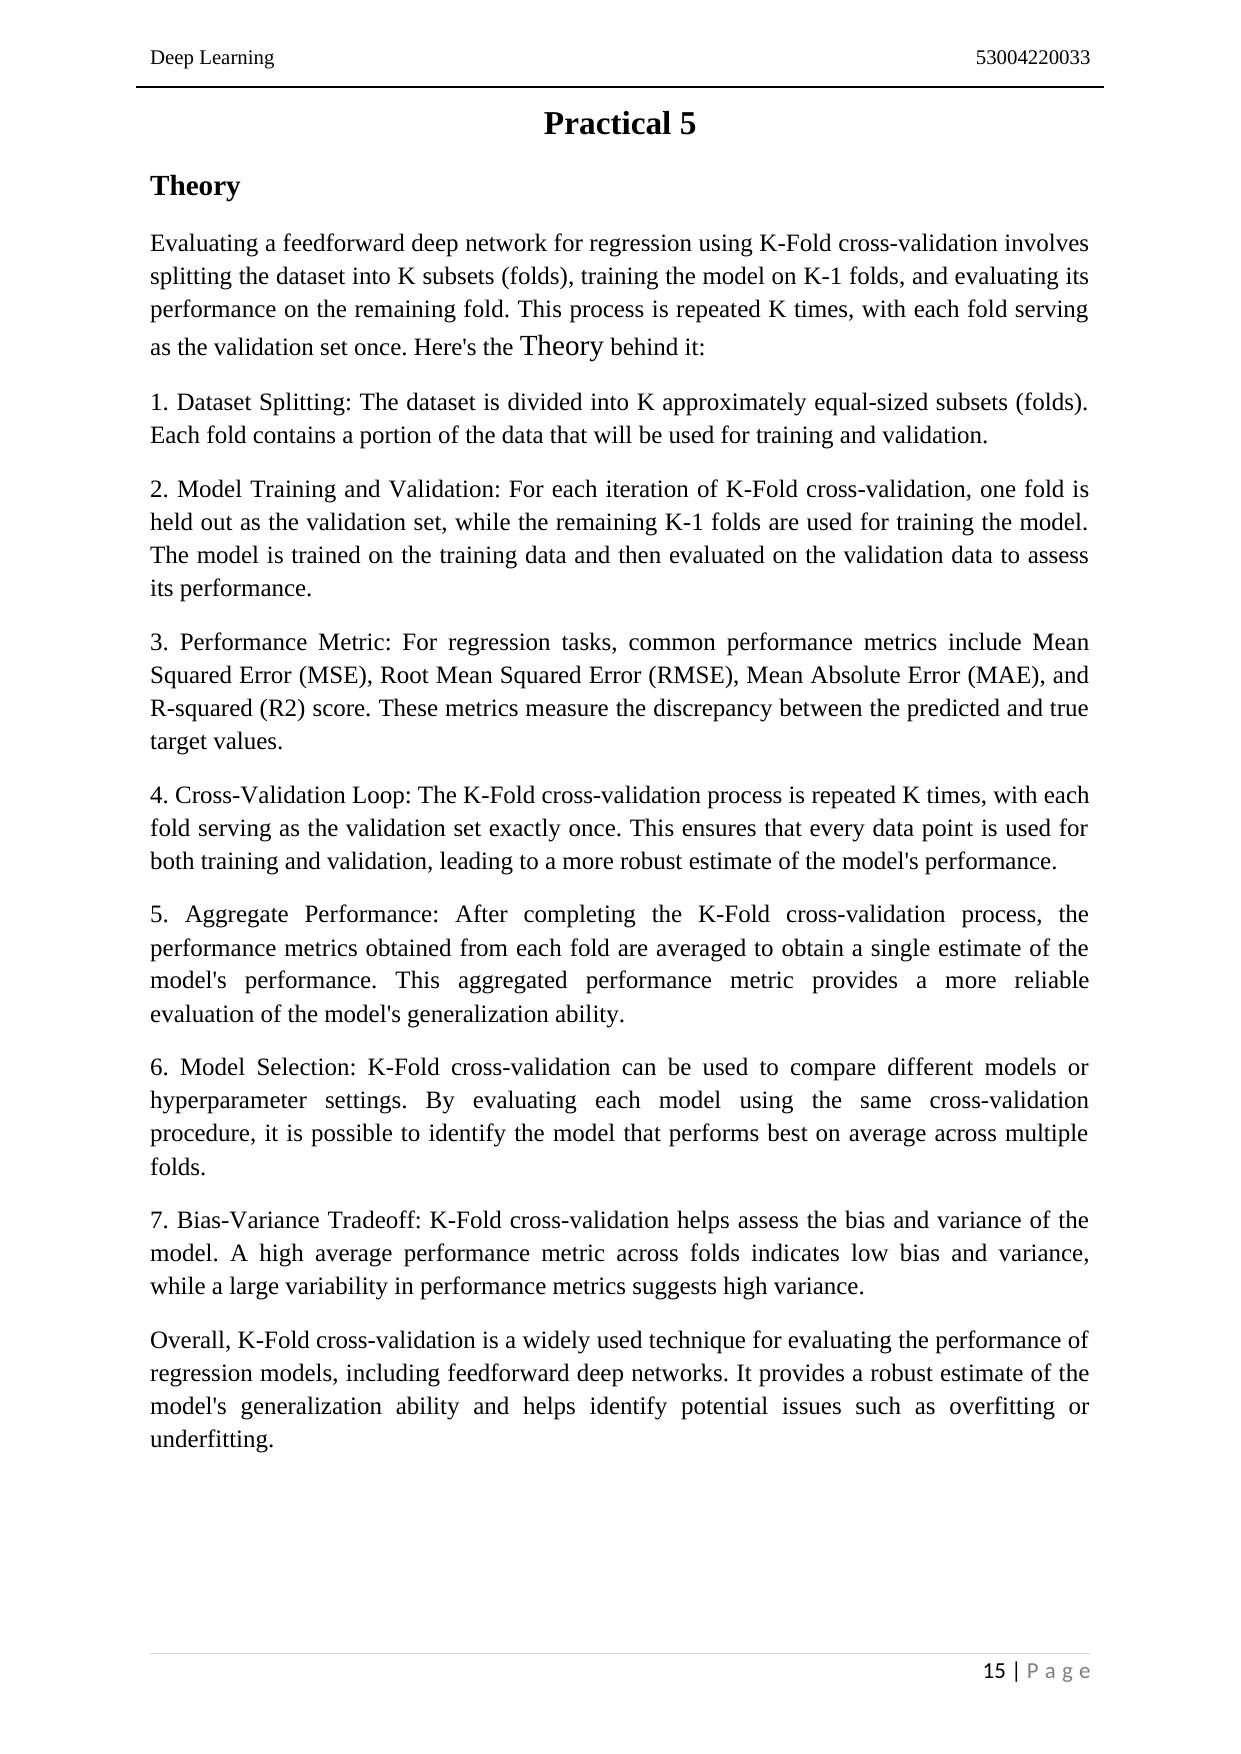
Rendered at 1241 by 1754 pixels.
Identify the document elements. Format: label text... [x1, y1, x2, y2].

text 6. Model Selection: K-Fold cross-validation can be used to compare different models or hyperparameter settings. By evaluating each model using the same cross-validation procedure, it is possible to identify the model that performs best on average across multiple folds. [150, 1052, 1090, 1180]
text 5. Aggregate Performance: After completing the K-Fold cross-validation process, the performance metrics obtained from each fold are averaged to obtain a single estimate of the model's performance. This aggregated performance metric provides a more reliable evaluation of the model's generalization ability. [150, 899, 1090, 1027]
text 7. Bias-Variance Tradeoff: K-Fold cross-validation helps assess the bias and variance of the model. A high average performance metric across folds indicates low bias and variance, while a large variability in performance metrics suggests high variance. [150, 1205, 1090, 1300]
text 4. Cross-Validation Loop: The K-Fold cross-validation process is repeated K times, with each fold serving as the validation set exactly once. This ensures that every data point is used for both training and validation, leading to a more robust estimate of the model's performance. [150, 780, 1090, 874]
text 2. Model Training and Validation: For each iteration of K-Fold cross-validation, one fold is held out as the validation set, while the remaining K-1 folds are used for training the model. The model is trained on the training data and then evaluated on the validation data to assess its performance. [150, 474, 1090, 602]
text 3. Performance Metric: For regression tasks, common performance metrics include Mean Squared Error (MSE), Root Mean Squared Error (RMSE), Mean Absolute Error (MAE), and R-squared (R2) score. These metrics measure the discrepancy between the predicted and true target values. [150, 627, 1090, 754]
text Overall, K-Fold cross-validation is a widely used technique for evaluating the performance of regression models, including feedforward deep networks. It provides a robust estimate of the model's generalization ability and helps identify potential issues such as overfitting or underfitting. [150, 1325, 1090, 1453]
text 1. Dataset Splitting: The dataset is divided into K approximately equal-sized subsets (folds). Each fold contains a portion of the data that will be used for training and validation. [150, 387, 1090, 449]
text Practical 5 [150, 103, 1090, 142]
text Evaluating a feedforward deep network for regression using K-Fold cross-validation involves splitting the dataset into K subsets (folds), training the model on K-1 folds, and evaluating its performance on the remaining fold. This process is repeated K times, with each fold serving as the validation set once. Here's the Theory behind it: [150, 228, 1090, 361]
text Theory [150, 168, 1090, 202]
